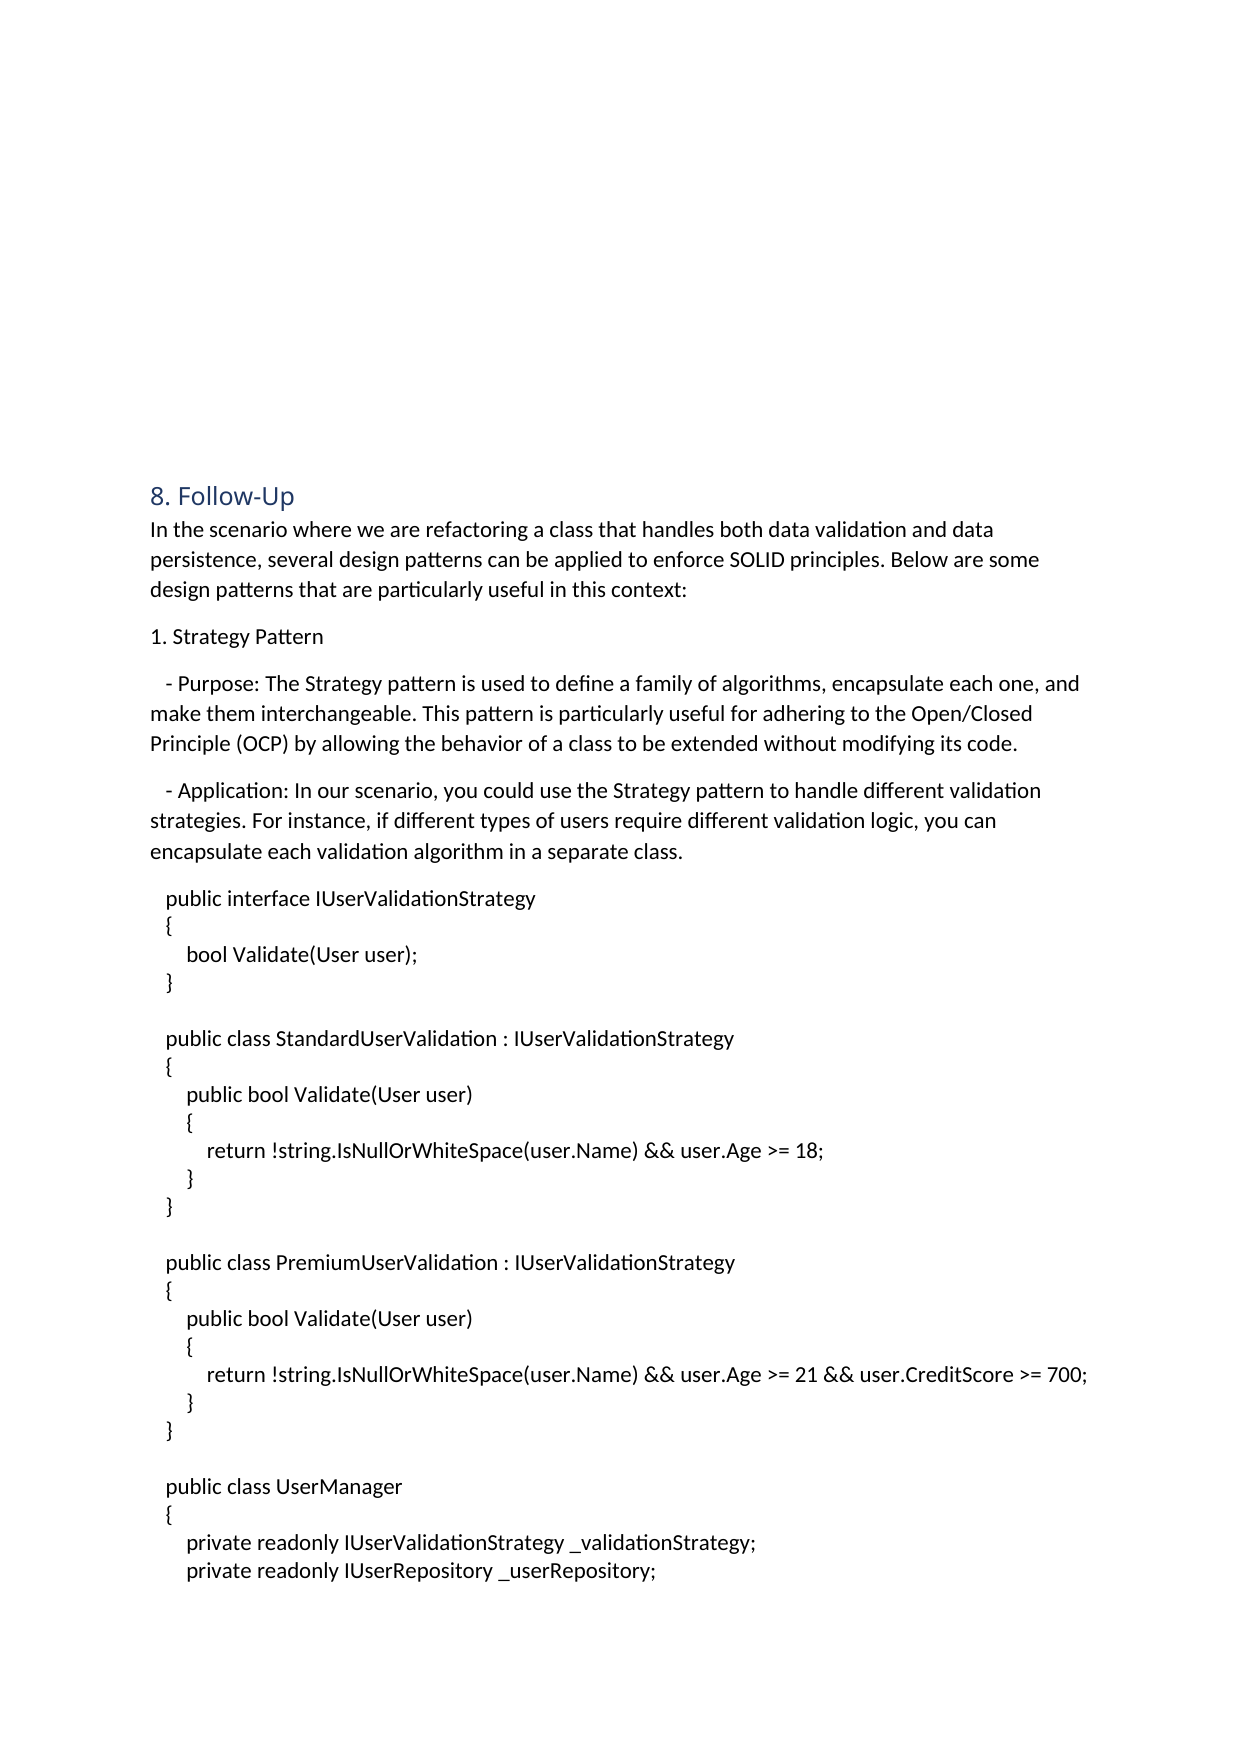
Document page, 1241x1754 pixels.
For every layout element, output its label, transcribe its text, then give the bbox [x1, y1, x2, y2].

text } [150, 1164, 1090, 1192]
text - Application: In our scenario, you could use the Strategy pattern to handle different validation strategies. For instance, if different types of users require different validation logic, you can encapsulate each validation algorithm in a separate class. [150, 776, 1090, 865]
text In the scenario where we are refactoring a class that handles both data validation and data persistence, several design patterns can be applied to enforce SOLID principles. Below are some design patterns that are particularly useful in this context: [150, 515, 1090, 603]
text public interface IUserValidationStrategy [150, 884, 1090, 912]
text private readonly IUserRepository _userRepository; [150, 1556, 1090, 1584]
text public class UserManager [150, 1472, 1090, 1500]
text { [150, 1108, 1090, 1136]
text } [150, 1388, 1090, 1416]
text return !string.IsNullOrWhiteSpace(user.Name) && user.Age >= 21 && user.CreditScore >= 700; [150, 1360, 1090, 1388]
text { [150, 1276, 1090, 1304]
text } [150, 968, 1090, 996]
subtitle 8. Follow-Up [150, 478, 1090, 512]
text private readonly IUserValidationStrategy _validationStrategy; [150, 1528, 1090, 1556]
text public bool Validate(User user) [150, 1304, 1090, 1332]
text } [150, 1192, 1090, 1220]
text { [150, 1332, 1090, 1360]
text public class StandardUserValidation : IUserValidationStrategy [150, 1024, 1090, 1052]
text { [150, 1052, 1090, 1080]
text bool Validate(User user); [150, 940, 1090, 968]
text { [150, 912, 1090, 940]
text - Purpose: The Strategy pattern is used to define a family of algorithms, encapsulate each one, and make them interchangeable. This pattern is particularly useful for adhering to the Open/Closed Principle (OCP) by allowing the behavior of a class to be extended without modifying its code. [150, 669, 1090, 757]
text public class PremiumUserValidation : IUserValidationStrategy [150, 1248, 1090, 1276]
text public bool Validate(User user) [150, 1080, 1090, 1108]
text { [150, 1500, 1090, 1528]
text return !string.IsNullOrWhiteSpace(user.Name) && user.Age >= 18; [150, 1136, 1090, 1164]
text 1. Strategy Pattern [150, 622, 1090, 650]
text } [150, 1416, 1090, 1444]
